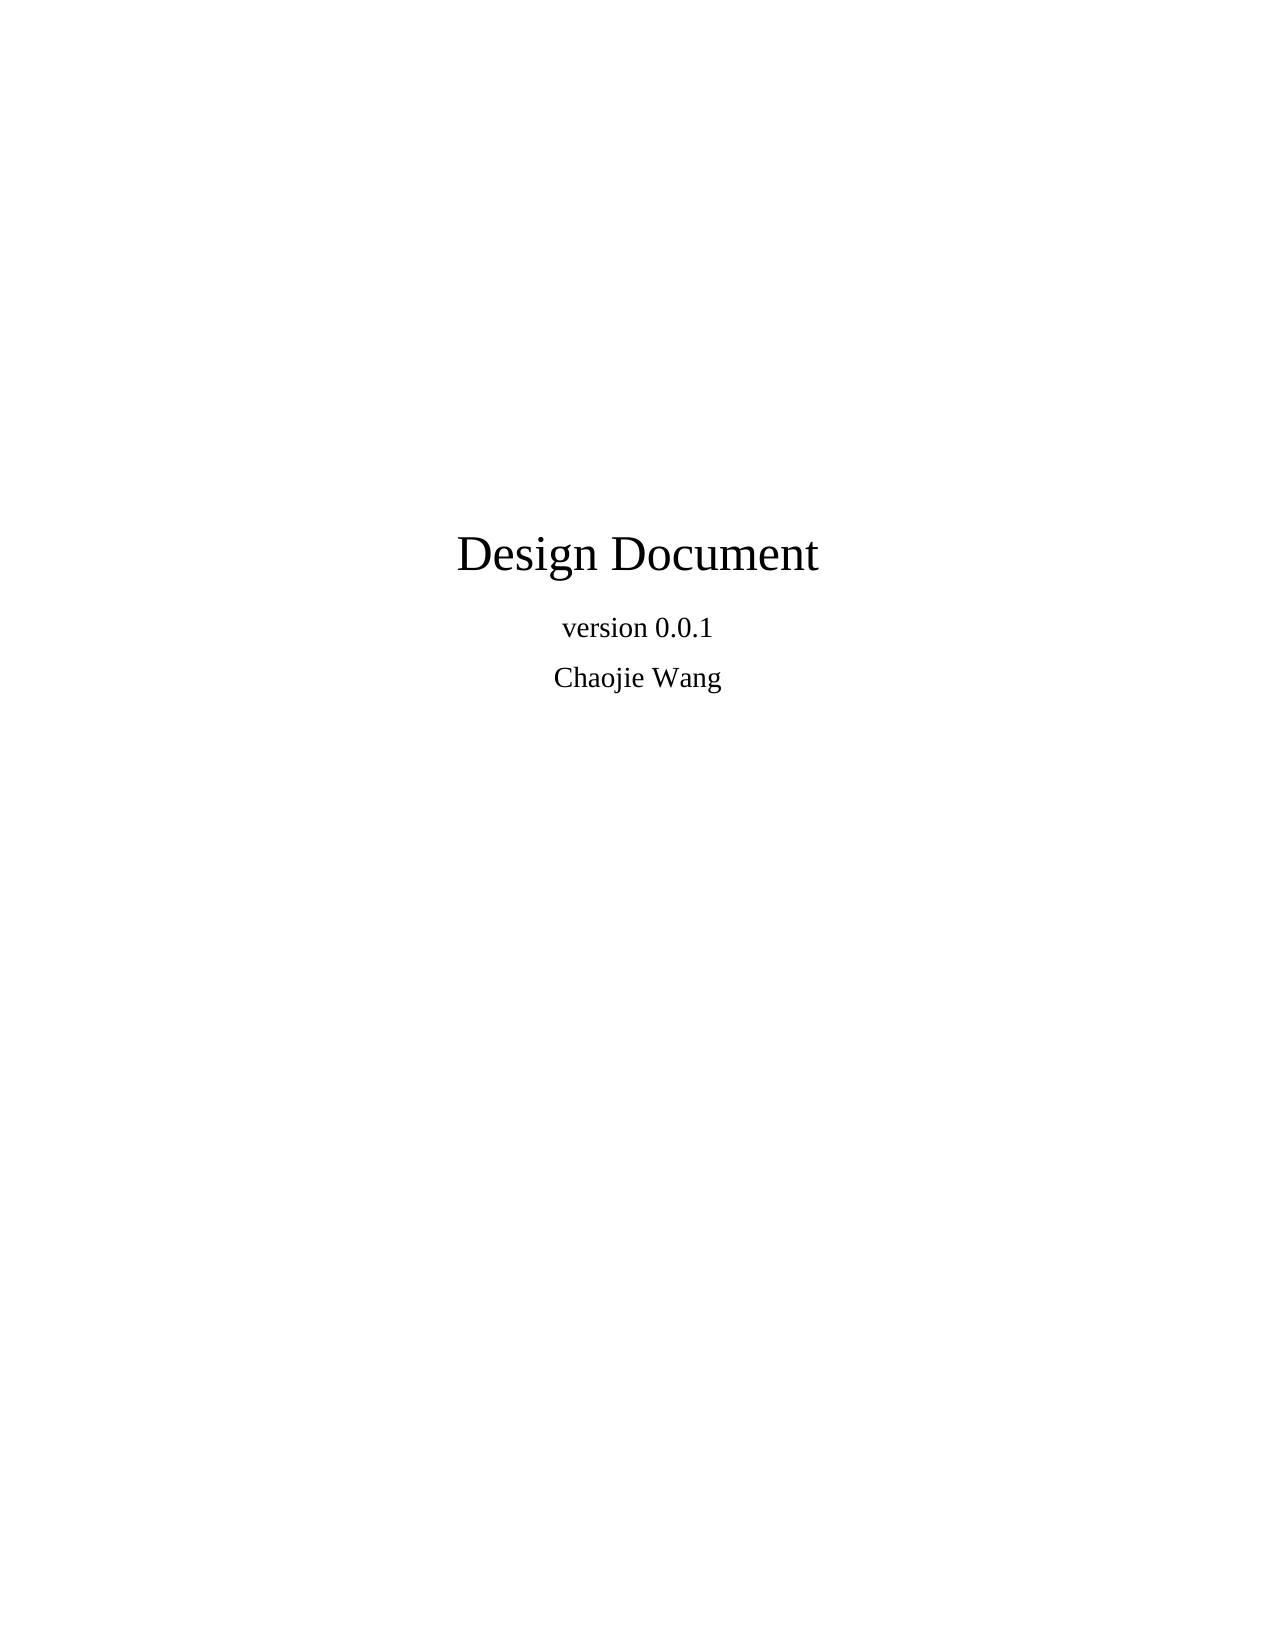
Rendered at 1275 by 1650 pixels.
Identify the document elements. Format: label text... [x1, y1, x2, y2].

text version 0.0.1 [150, 610, 1125, 643]
text Chaojie Wang [150, 660, 1125, 694]
text Design Document [150, 524, 1125, 581]
